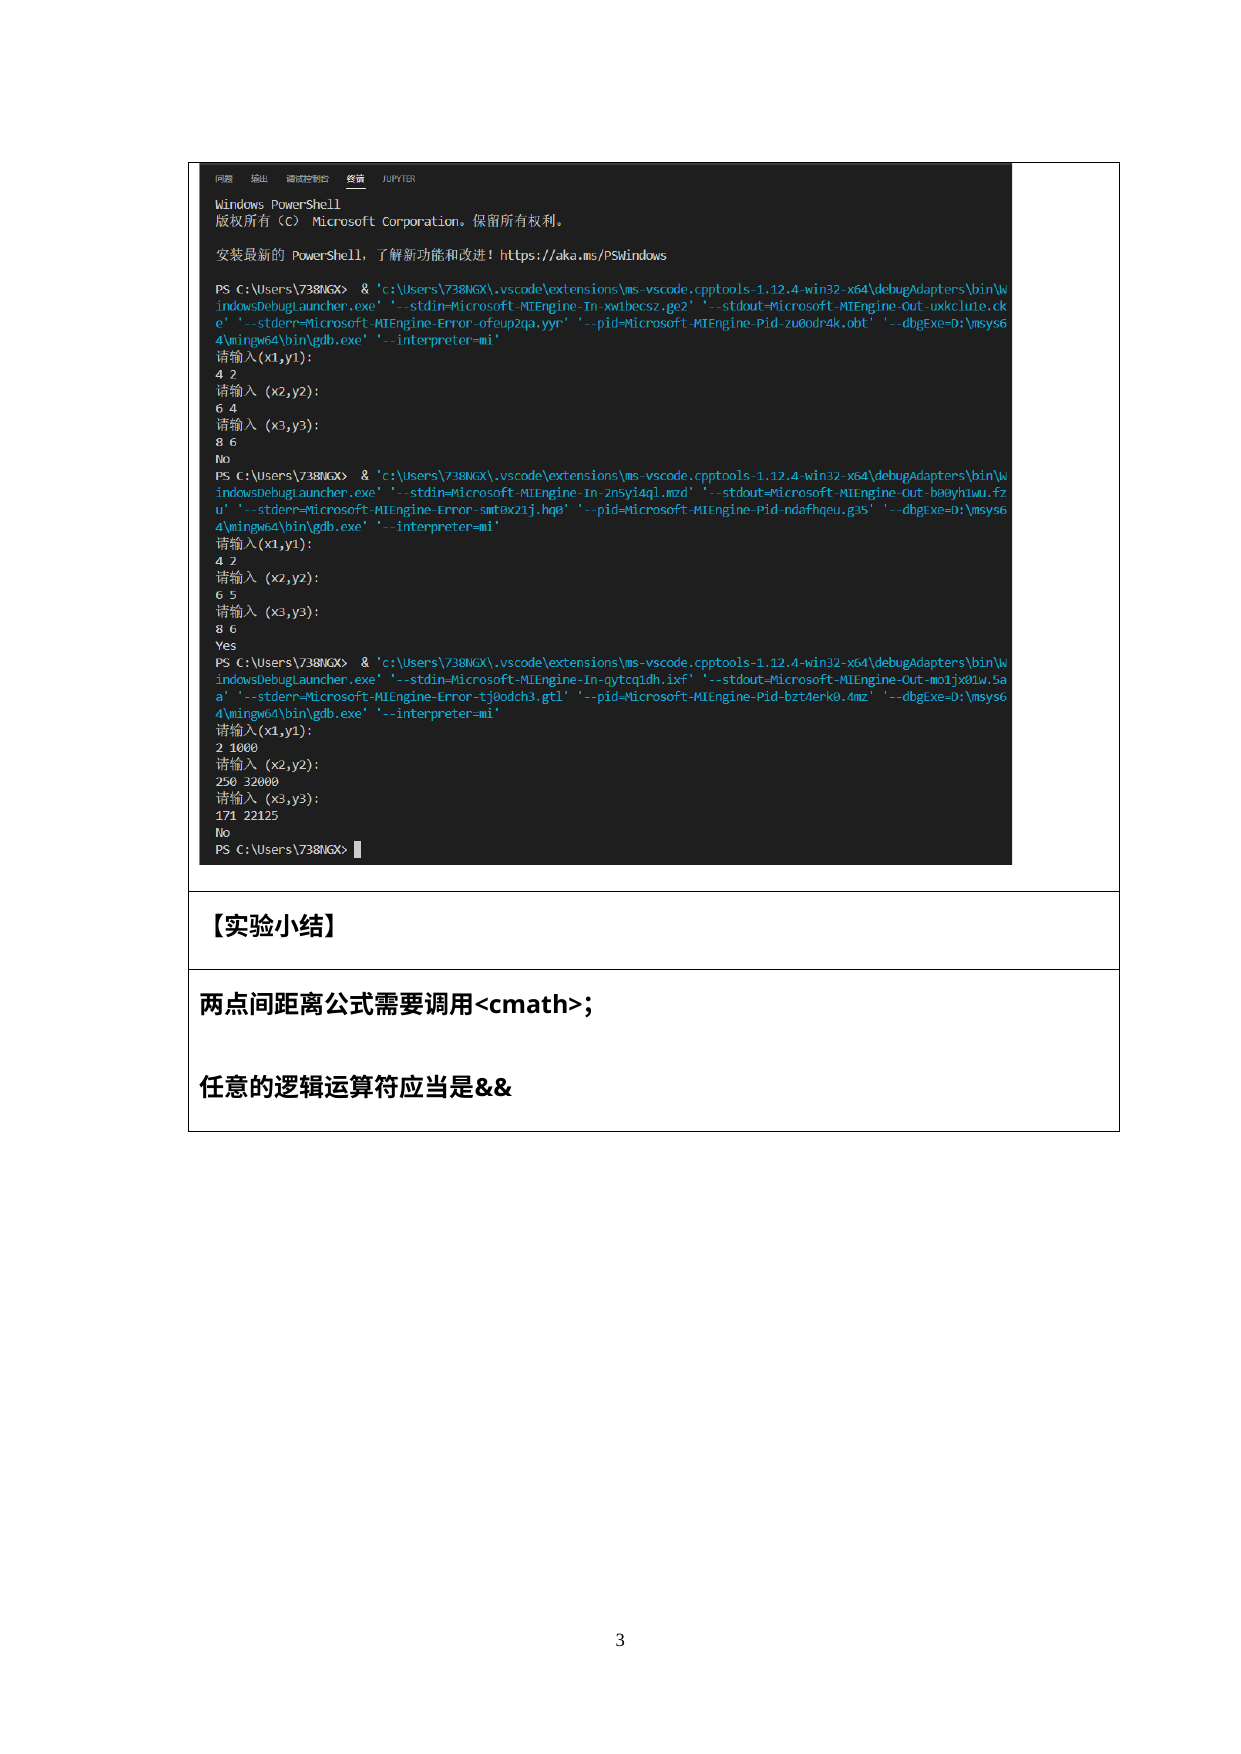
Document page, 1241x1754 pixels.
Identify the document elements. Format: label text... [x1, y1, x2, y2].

table_cell [189, 163, 1119, 891]
table_cell 【实验小结】 [189, 892, 1119, 969]
table_cell 两点间距离公式需要调用<cmath>； 任意的逻辑运算符应当是&& [189, 970, 1119, 1131]
picture [199, 163, 1013, 865]
